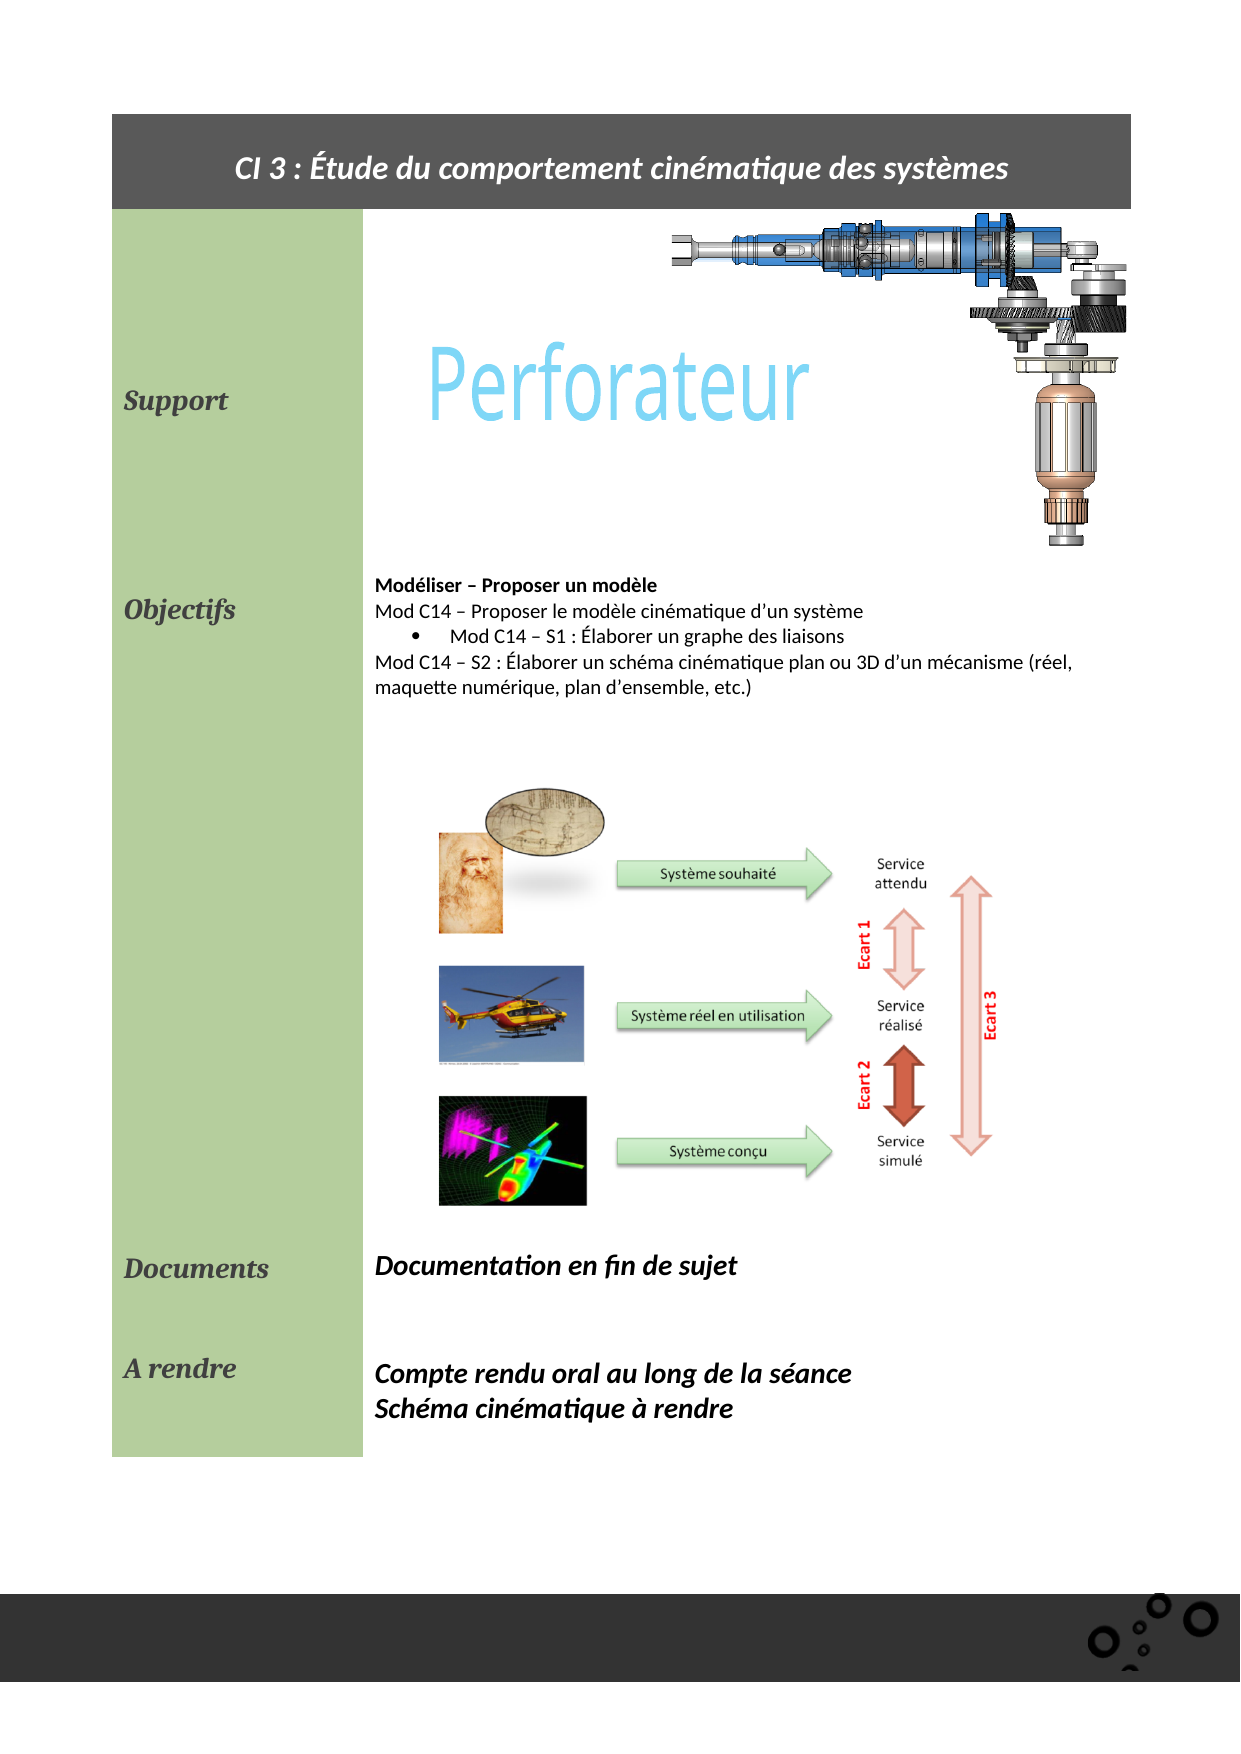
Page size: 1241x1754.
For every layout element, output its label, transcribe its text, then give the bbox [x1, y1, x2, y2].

picture [671, 213, 1127, 546]
picture [438, 787, 1004, 1206]
table_cell A rendre [112, 1311, 363, 1457]
table_cell Modéliser – Proposer un modèle Mod C14 – Proposer le modèle cinématique d’un système Mod C14 – S1 : Élaborer un graphe des liaisons Mod C14 – S2 : Élaborer un schéma cinématique plan ou 3D d’un mécanisme (réel, maquette numérique, plan d’ensemble, etc.) [363, 573, 1131, 1206]
table_cell Objectifs [112, 573, 363, 1206]
table_cell [363, 209, 1131, 573]
table_cell Support [112, 209, 363, 573]
table_header CI 3 : Étude du comportement cinématique des systèmes [112, 114, 1131, 209]
table_cell Documentation en fin de sujet [363, 1206, 1131, 1311]
picture [1087, 1593, 1220, 1671]
table_cell Compte rendu oral au long de la séance Schéma cinématique à rendre [363, 1311, 1131, 1457]
table_cell Documents [112, 1206, 363, 1311]
